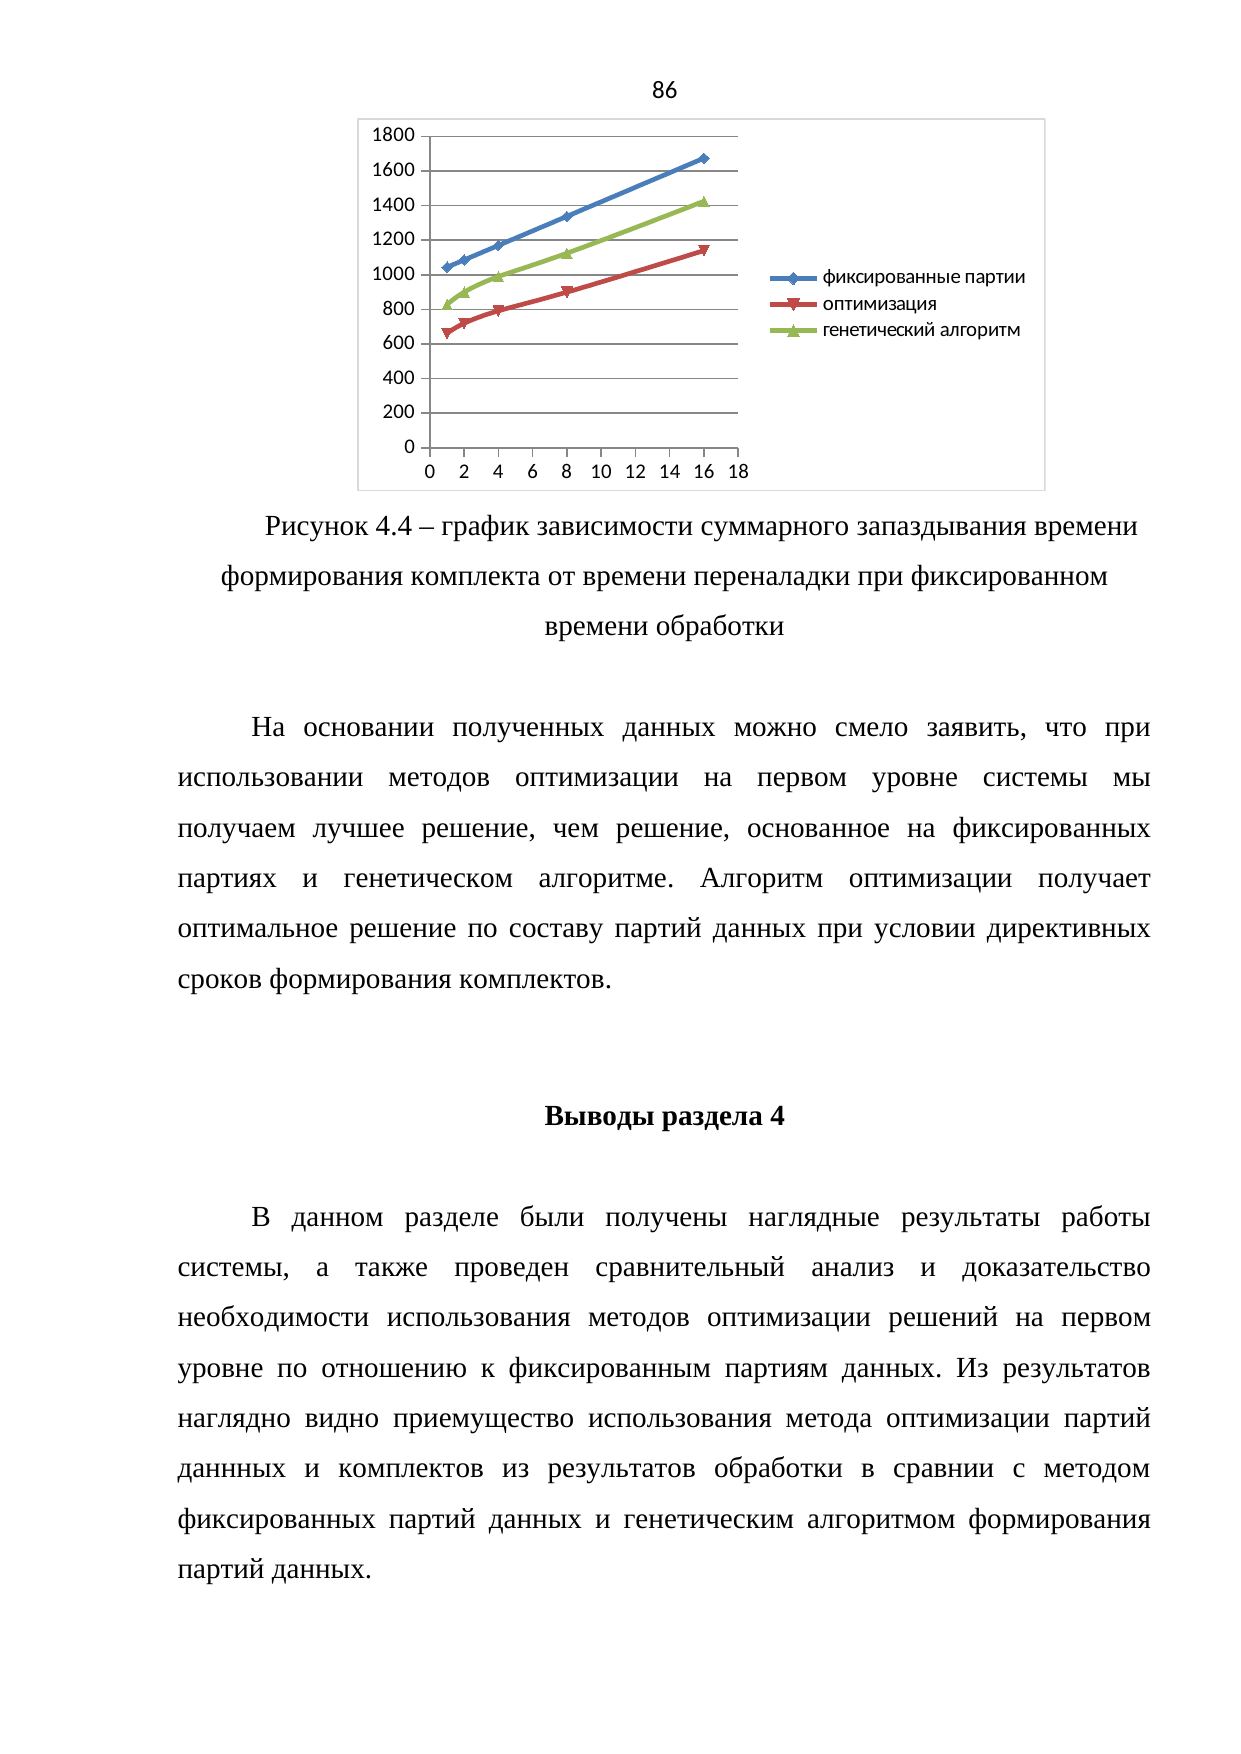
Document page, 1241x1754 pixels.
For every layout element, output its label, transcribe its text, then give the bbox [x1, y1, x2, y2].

text В данном разделе были получены наглядные результаты работы системы, а также проведен сравнительный анализ и доказательство необходимости использования методов оптимизации решений на первом уровне по отношению к фиксированным партиям данных. Из результатов наглядно видно приемущество использования метода оптимизации партий даннных и комплектов из результатов обработки в сравнии с методом фиксированных партий данных и генетическим алгоритмом формирования партий данных. [177, 1199, 1152, 1584]
subtitle Выводы раздела 4 [177, 1098, 1152, 1132]
text Рисунок 4.4 – график зависимости суммарного запаздывания времени формирования комплекта от времени переналадки при фиксированном времени обработки [177, 508, 1152, 642]
text На основании полученных данных можно смело заявить, что при использовании методов оптимизации на первом уровне системы мы получаем лучшее решение, чем решение, основанное на фиксированных партиях и генетическом алгоритме. Алгоритм оптимизации получает оптимальное решение по составу партий данных при условии директивных сроков формирования комплектов. [177, 709, 1152, 994]
